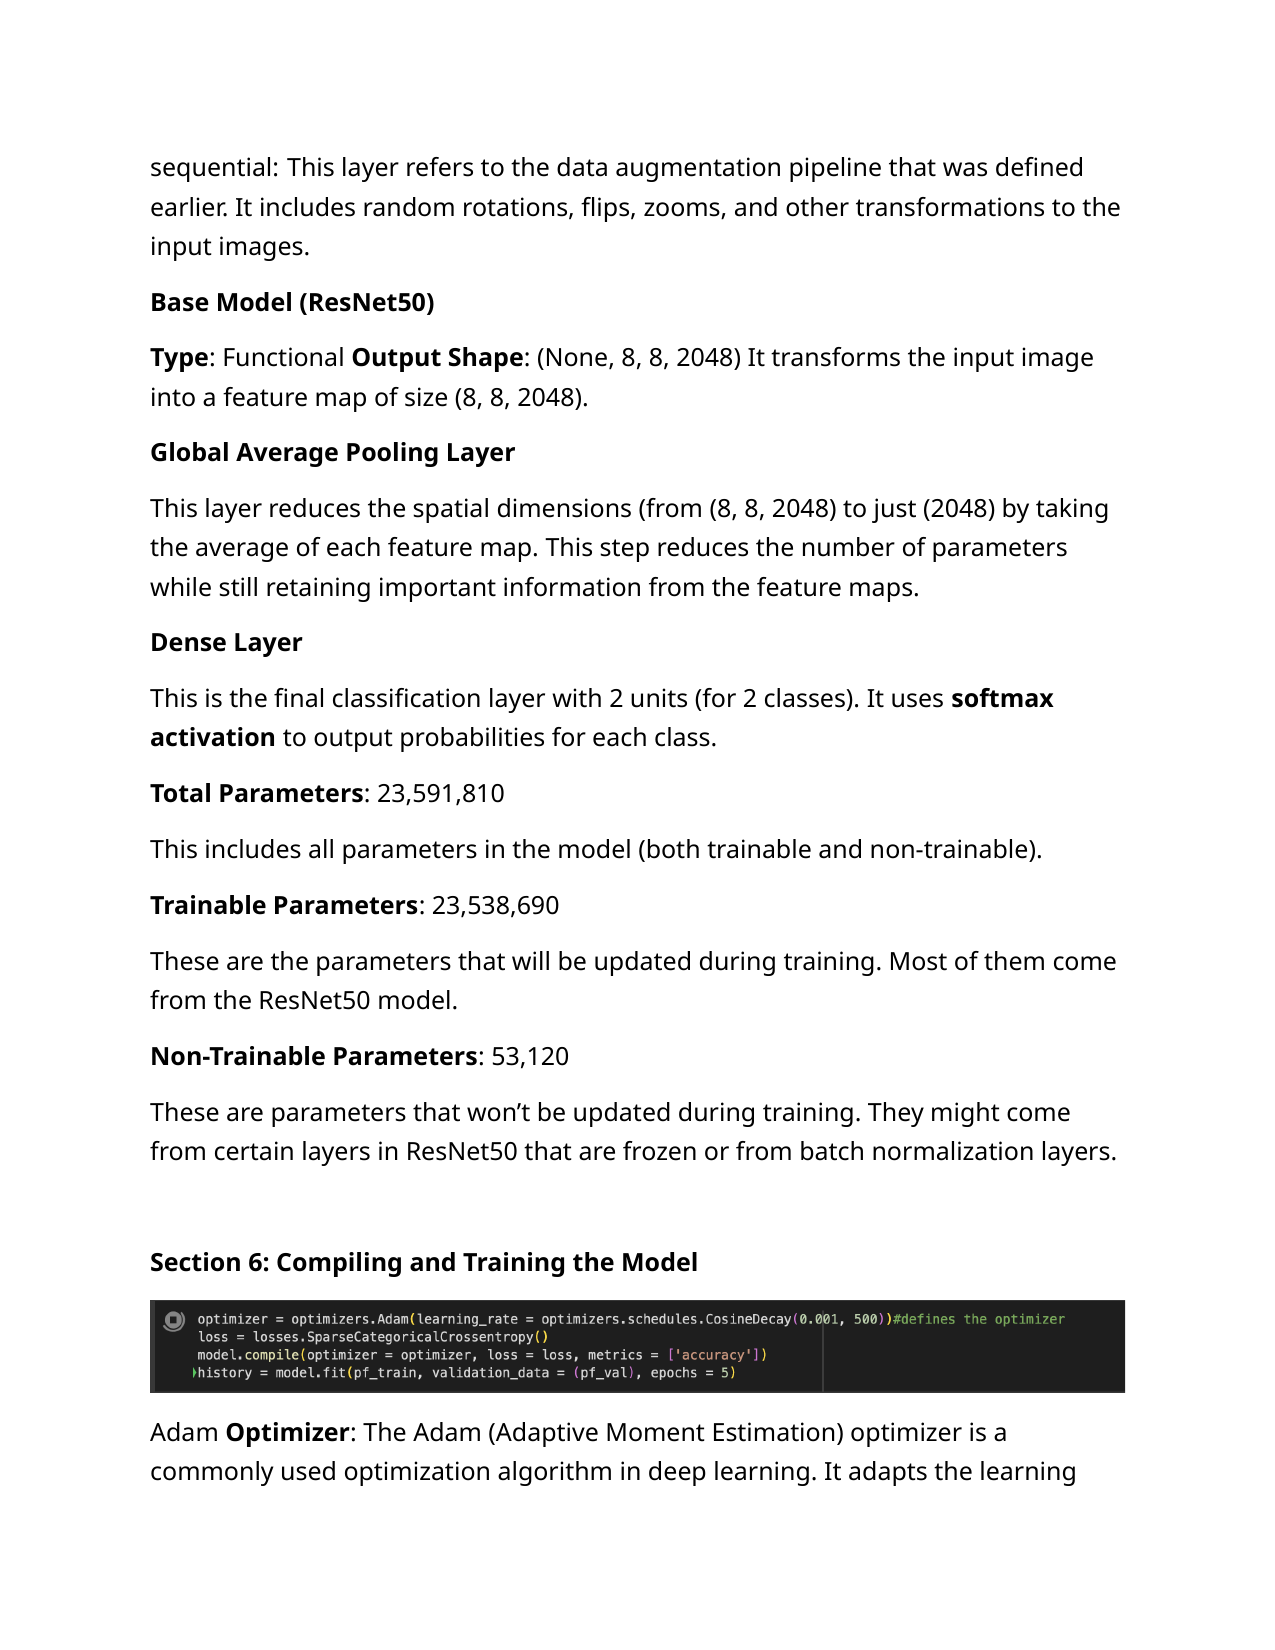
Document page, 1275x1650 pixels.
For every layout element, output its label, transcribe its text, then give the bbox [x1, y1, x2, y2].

text Global Average Pooling Layer [150, 435, 1125, 469]
text Type: Functional Output Shape: (None, 8, 8, 2048) It transforms the input image into a feature map of size (8, 8, 2048). [150, 340, 1125, 413]
picture [150, 1300, 1125, 1393]
text This layer reduces the spatial dimensions (from (8, 8, 2048) to just (2048) by taking the average of each feature map. This step reduces the number of parameters while still retaining important information from the feature maps. [150, 491, 1125, 603]
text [150, 1414, 1125, 1487]
text This includes all parameters in the model (both trainable and non-trainable). [150, 832, 1125, 866]
text Non-Trainable Parameters: 53,120 [150, 1038, 1125, 1072]
text These are parameters that won’t be updated during training. They might come from certain layers in ResNet50 that are frozen or from batch normalization layers. [150, 1094, 1125, 1167]
text Trainable Parameters: 23,538,690 [150, 887, 1125, 922]
text These are the parameters that will be updated during training. Most of them come from the ResNet50 model. [150, 943, 1125, 1017]
text Dense Layer [150, 625, 1125, 659]
text Section 6: Compiling and Training the Model [150, 1245, 1125, 1279]
text Total Parameters: 23,591,810 [150, 776, 1125, 810]
text sequential: This layer refers to the data augmentation pipeline that was defined earlier. It includes random rotations, flips, zooms, and other transformations to the input images. [150, 150, 1125, 262]
text Base Model (ResNet50) [150, 284, 1125, 318]
text This is the final classification layer with 2 units (for 2 classes). It uses softmax activation to output probabilities for each class. [150, 681, 1125, 754]
